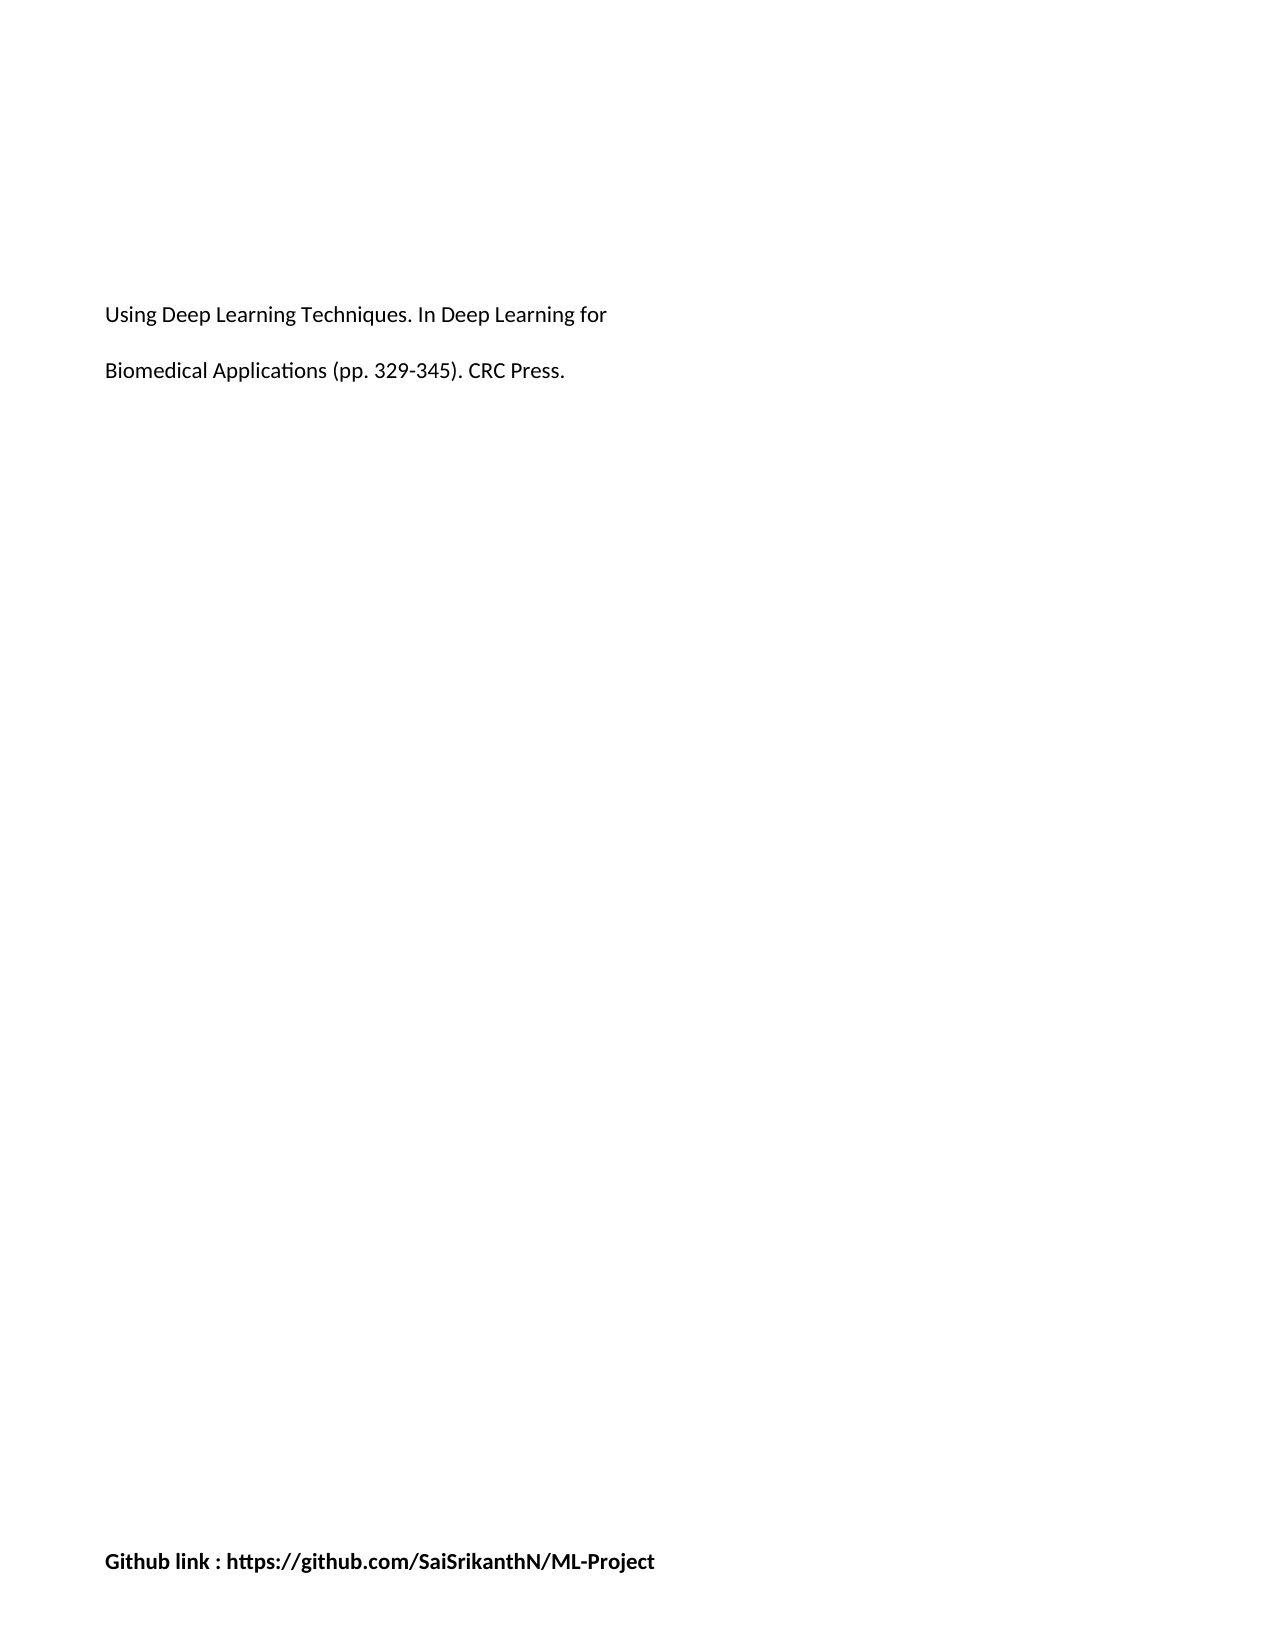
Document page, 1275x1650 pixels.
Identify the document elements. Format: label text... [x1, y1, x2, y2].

text Using Deep Learning Techniques. In Deep Learning for Biomedical Applications (pp. 329-345). CRC Press. [105, 300, 620, 384]
